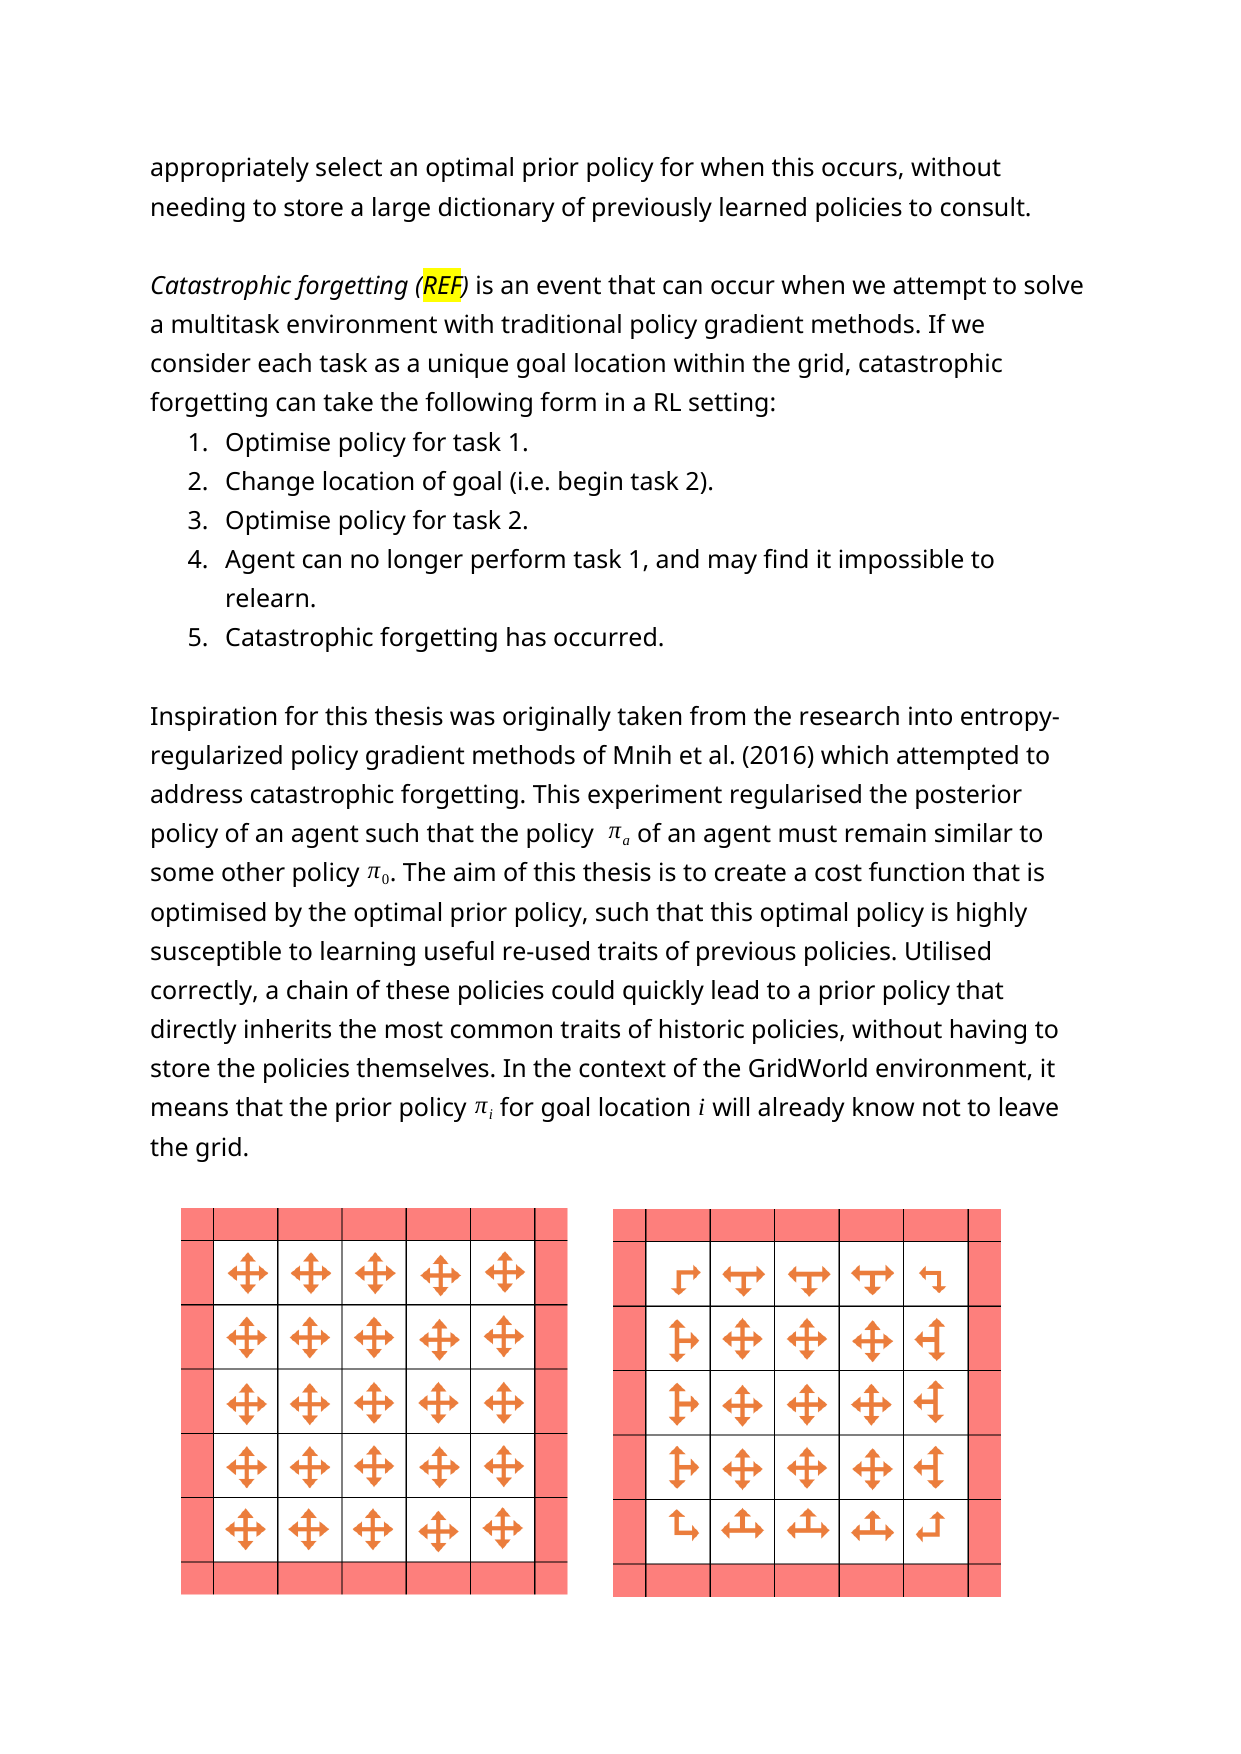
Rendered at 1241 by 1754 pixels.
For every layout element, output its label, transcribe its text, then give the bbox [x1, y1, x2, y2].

list Optimise policy for task 2. [187, 502, 1090, 537]
text Inspiration for this thesis was originally taken from the research into entropy-regularized policy gradient methods of Mnih et al. (2016) which attempted to address catastrophic forgetting. This experiment regularised the posterior policy of an agent such that the policy of an agent must remain similar to some other policy . The aim of this thesis is to create a cost function that is optimised by the optimal prior policy, such that this optimal policy is highly susceptible to learning useful re-used traits of previous policies. Utilised correctly, a chain of these policies could quickly lead to a prior policy that directly inherits the most common traits of historic policies, without having to store the policies themselves. In the context of the GridWorld environment, it means that the prior policy for goal location will already know not to leave the grid. [150, 698, 1090, 1163]
list Catastrophic forgetting has occurred. [187, 620, 1090, 654]
picture [177, 1204, 573, 1599]
list Optimise policy for task 1. [187, 424, 1090, 458]
list Change location of goal (i.e. begin task 2). [187, 463, 1090, 497]
text Catastrophic forgetting (REF) is an event that can occur when we attempt to solve a multitask environment with traditional policy gradient methods. If we consider each task as a unique goal location within the grid, catastrophic forgetting can take the following form in a RL setting: [150, 267, 1090, 419]
list Agent can no longer perform task 1, and may find it impossible to relearn. [187, 542, 1090, 615]
picture [608, 1204, 1003, 1600]
